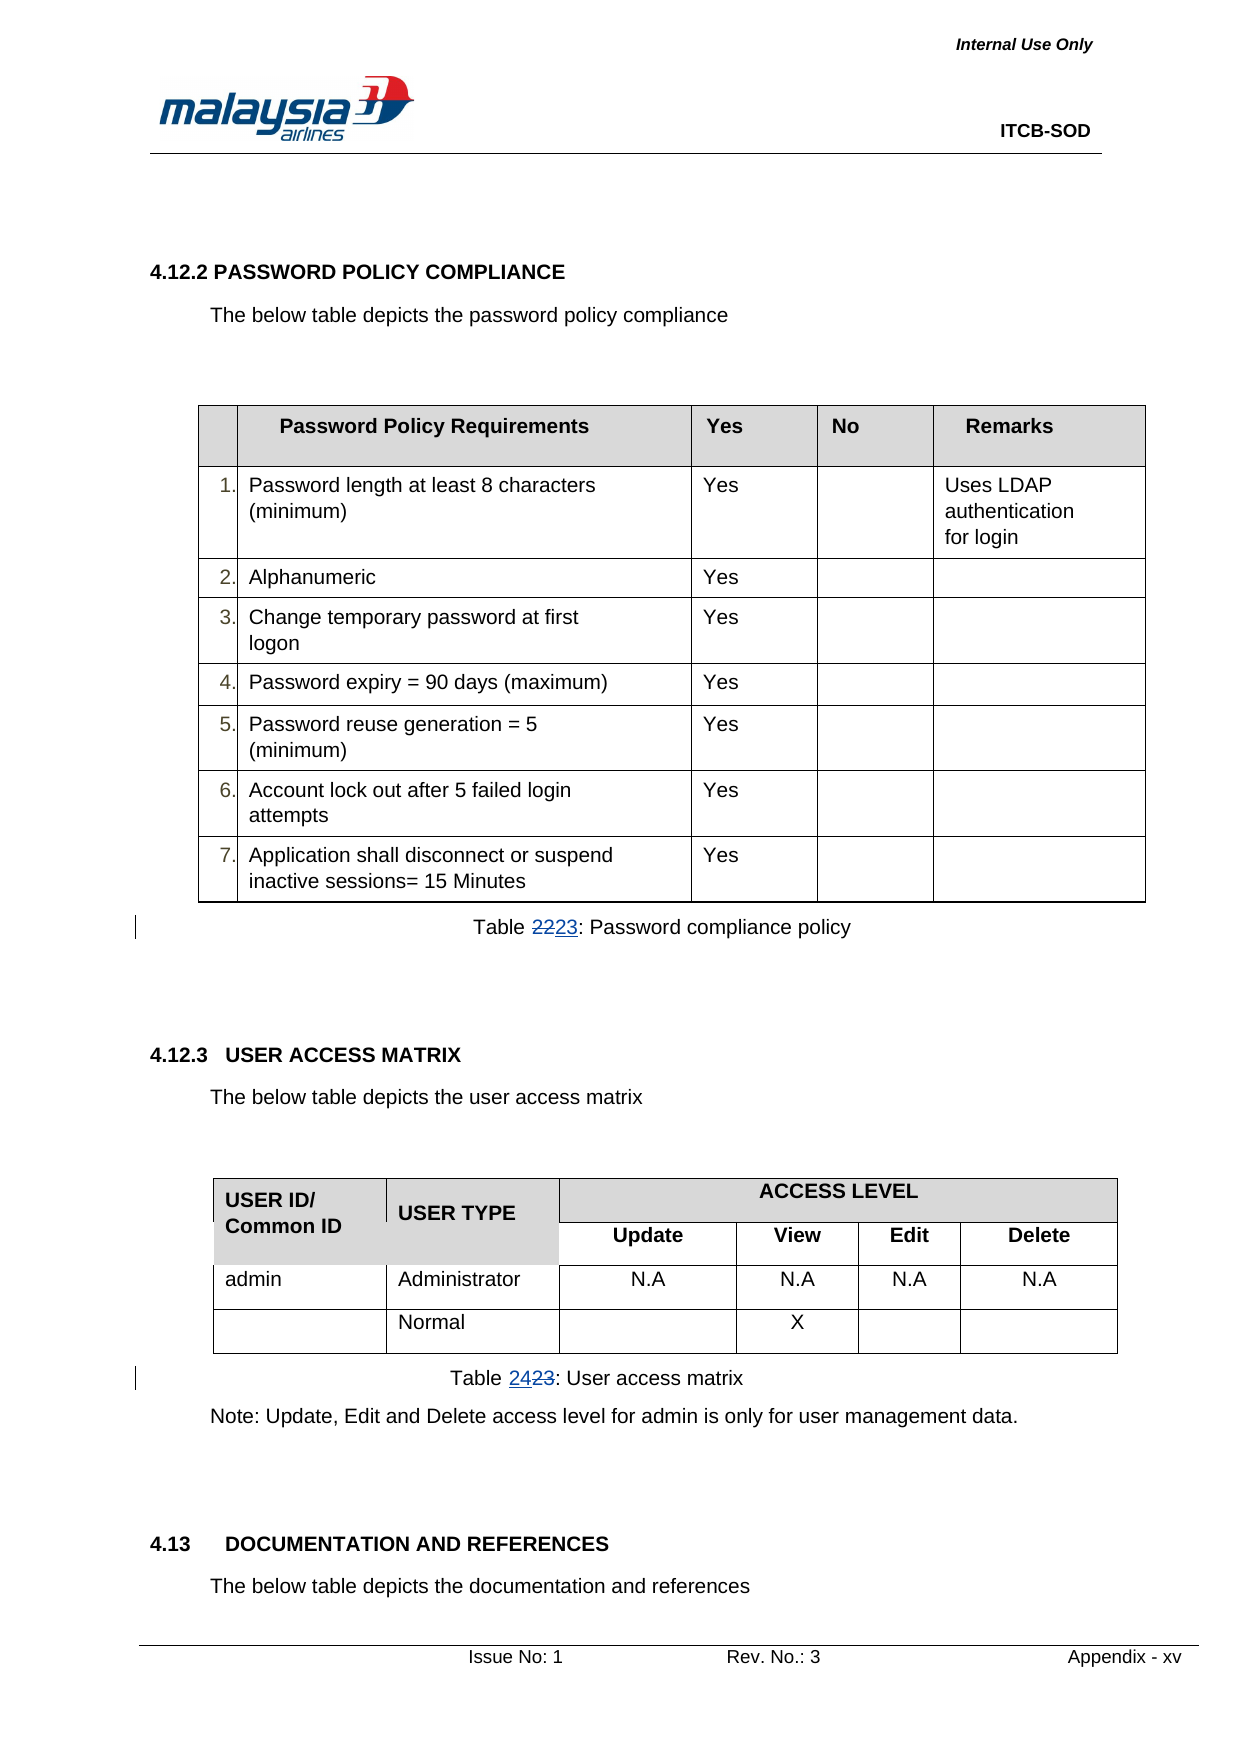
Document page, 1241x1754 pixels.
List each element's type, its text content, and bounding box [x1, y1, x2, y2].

picture [159, 76, 415, 141]
table_header Yes [692, 406, 817, 466]
table_cell [818, 771, 933, 836]
table_cell Alphanumeric [238, 559, 691, 597]
table_cell [199, 598, 237, 663]
table_header ACCESS LEVEL [560, 1179, 1117, 1222]
table_cell admin [214, 1265, 386, 1309]
table_cell [934, 664, 1145, 704]
table_header USER ID/ Common ID [214, 1179, 387, 1265]
table_cell Account lock out after 5 failed login attempts [238, 771, 691, 836]
text The below table depicts the documentation and references [210, 1574, 1030, 1598]
table_cell X [737, 1310, 858, 1352]
table_cell Password expiry = 90 days (maximum) [238, 664, 691, 704]
table_cell Normal [387, 1310, 559, 1352]
table_cell N.A [859, 1266, 960, 1309]
table_header USER TYPE [387, 1179, 559, 1265]
table_cell [560, 1310, 736, 1352]
table_cell [818, 559, 933, 597]
text The below table depicts the user access matrix [210, 1085, 1030, 1109]
table_cell [199, 664, 237, 704]
table_cell Password reuse generation = 5 (minimum) [238, 706, 691, 770]
table_cell [961, 1310, 1117, 1352]
table_cell [818, 664, 933, 704]
table_cell [934, 771, 1145, 836]
table_cell [818, 837, 933, 901]
table_cell View [737, 1223, 858, 1265]
table_cell N.A [737, 1266, 858, 1309]
subtitle 4.12.3 User Access Matrix [150, 1042, 1090, 1066]
text Note: Update, Edit and Delete access level for admin is only for user management data. [210, 1404, 1030, 1428]
table_cell [818, 706, 933, 770]
table_cell [199, 837, 237, 901]
table_cell Delete [961, 1223, 1117, 1265]
table_cell [818, 598, 933, 663]
table_cell [934, 837, 1145, 901]
table_cell Password length at least 8 characters (minimum) [238, 467, 691, 557]
table_cell [934, 598, 1145, 663]
table_cell [199, 706, 237, 770]
table_cell Edit [859, 1223, 960, 1265]
table_cell Administrator [387, 1265, 559, 1309]
table_cell N.A [560, 1266, 736, 1309]
table_cell Change temporary password at first logon [238, 598, 691, 663]
table_cell [934, 706, 1145, 770]
table_cell Uses LDAP authentication for login [934, 467, 1145, 557]
text Table : Password compliance policy [150, 915, 1090, 939]
table_cell [934, 559, 1145, 597]
text The below table depicts the password policy compliance [210, 302, 1030, 326]
text 4.13 Documentation and references [150, 1532, 1030, 1556]
table_header Password Policy Requirements [238, 406, 691, 466]
table_cell Yes [692, 559, 817, 597]
table_cell [199, 771, 237, 836]
table_header Remarks [934, 406, 1145, 466]
table_cell Yes [692, 598, 817, 663]
table_cell Yes [692, 837, 817, 901]
table_cell [859, 1310, 960, 1352]
table_cell Yes [692, 706, 817, 770]
table_header No [818, 406, 933, 466]
table_cell Yes [692, 467, 817, 557]
table_cell [214, 1310, 386, 1352]
table_cell Update [560, 1223, 736, 1265]
table_cell [818, 467, 933, 557]
table_cell Yes [692, 771, 817, 836]
table_cell N.A [961, 1266, 1117, 1309]
table_cell [199, 559, 237, 597]
text Table : User access matrix [150, 1366, 1090, 1390]
table_header [199, 406, 237, 466]
table_cell Application shall disconnect or suspend inactive sessions= 15 Minutes [238, 837, 691, 901]
table_cell [199, 467, 237, 557]
table_cell Yes [692, 664, 817, 704]
subtitle 4.12.2 PASSWORD POLICY COMPLIANCE [150, 260, 1090, 284]
